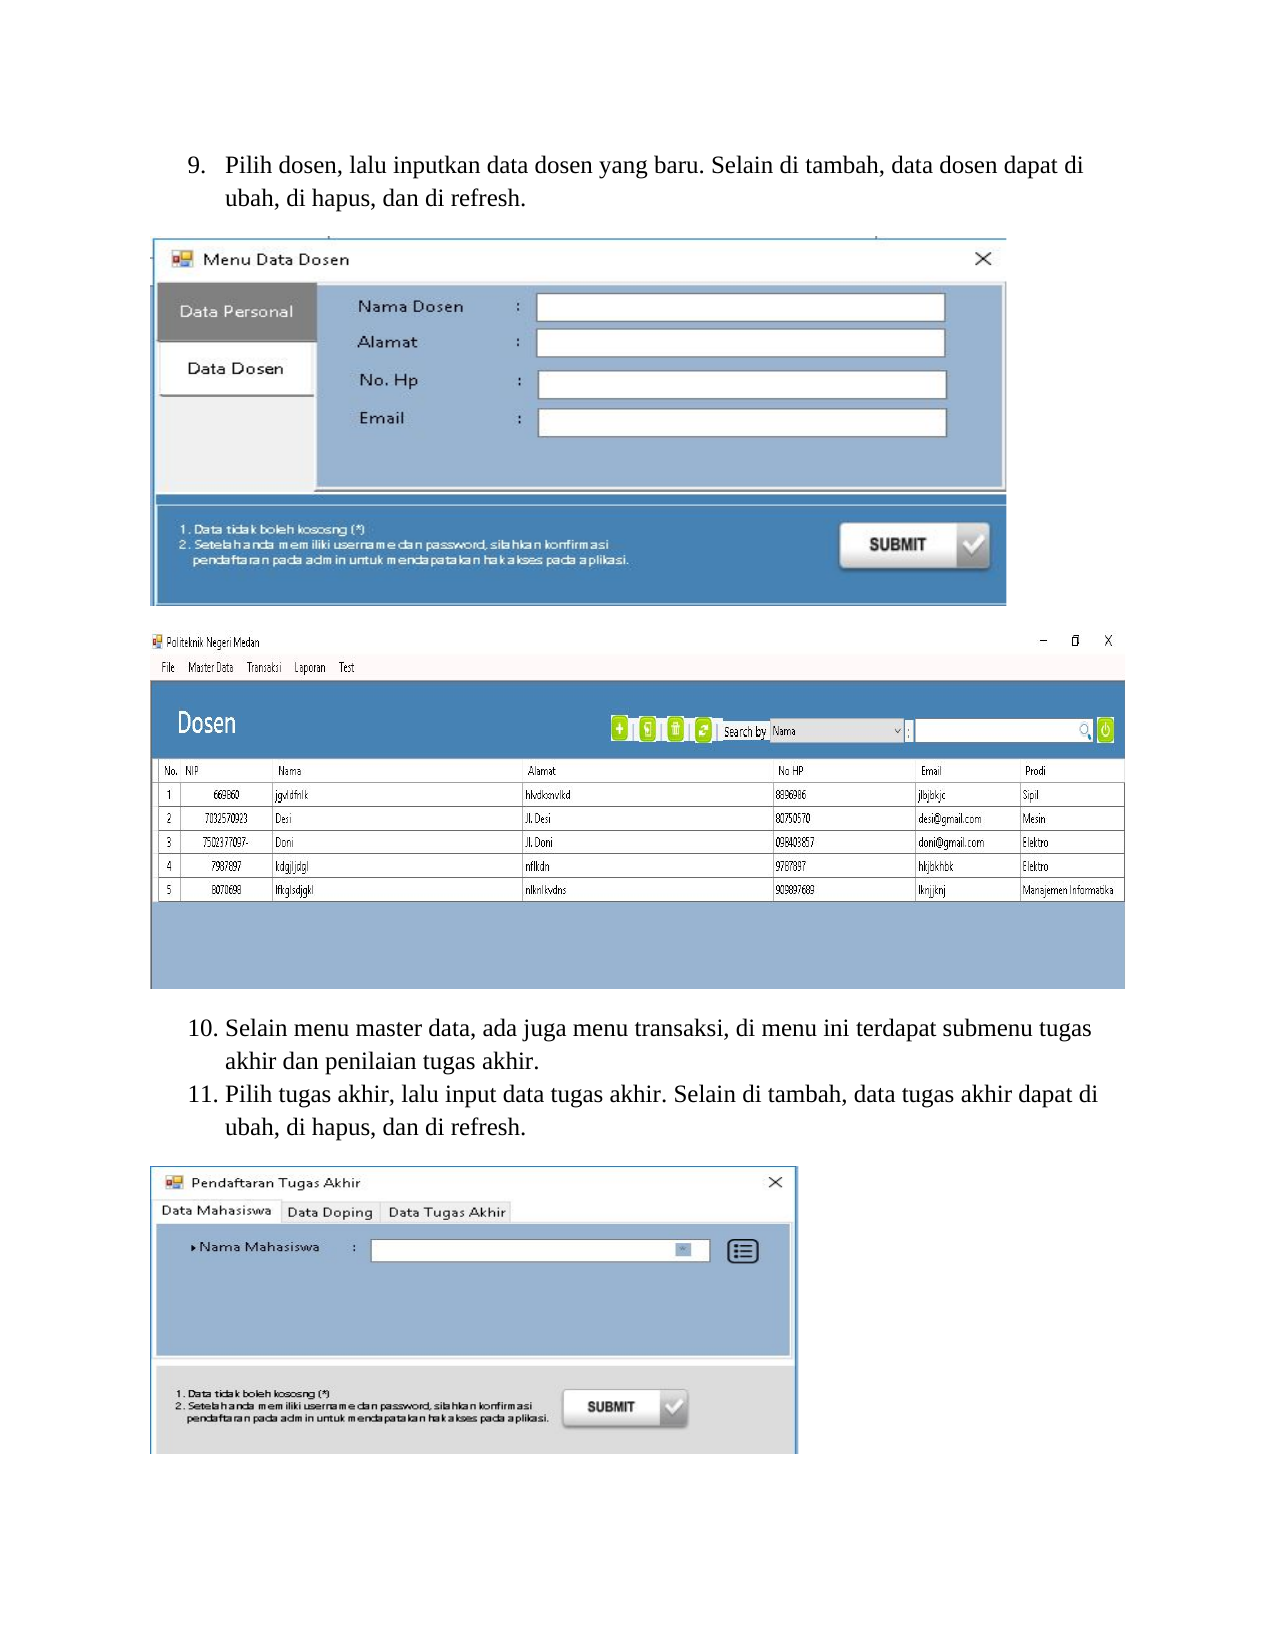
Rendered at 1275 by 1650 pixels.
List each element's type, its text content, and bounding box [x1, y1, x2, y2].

picture [150, 236, 1007, 606]
picture [150, 1166, 799, 1454]
list Pilih tugas akhir, lalu input data tugas akhir. Selain di tambah, data tugas akhir dapat di ubah, di hapus, dan di refresh. [187, 1079, 1125, 1141]
list Pilih dosen, lalu inputkan data dosen yang baru. Selain di tambah, data dosen dapat di ubah, di hapus, dan di refresh. [187, 150, 1125, 212]
picture [150, 630, 1125, 989]
list Selain menu master data, ada juga menu transaksi, di menu ini terdapat submenu tugas akhir dan penilaian tugas akhir. [187, 1013, 1125, 1075]
